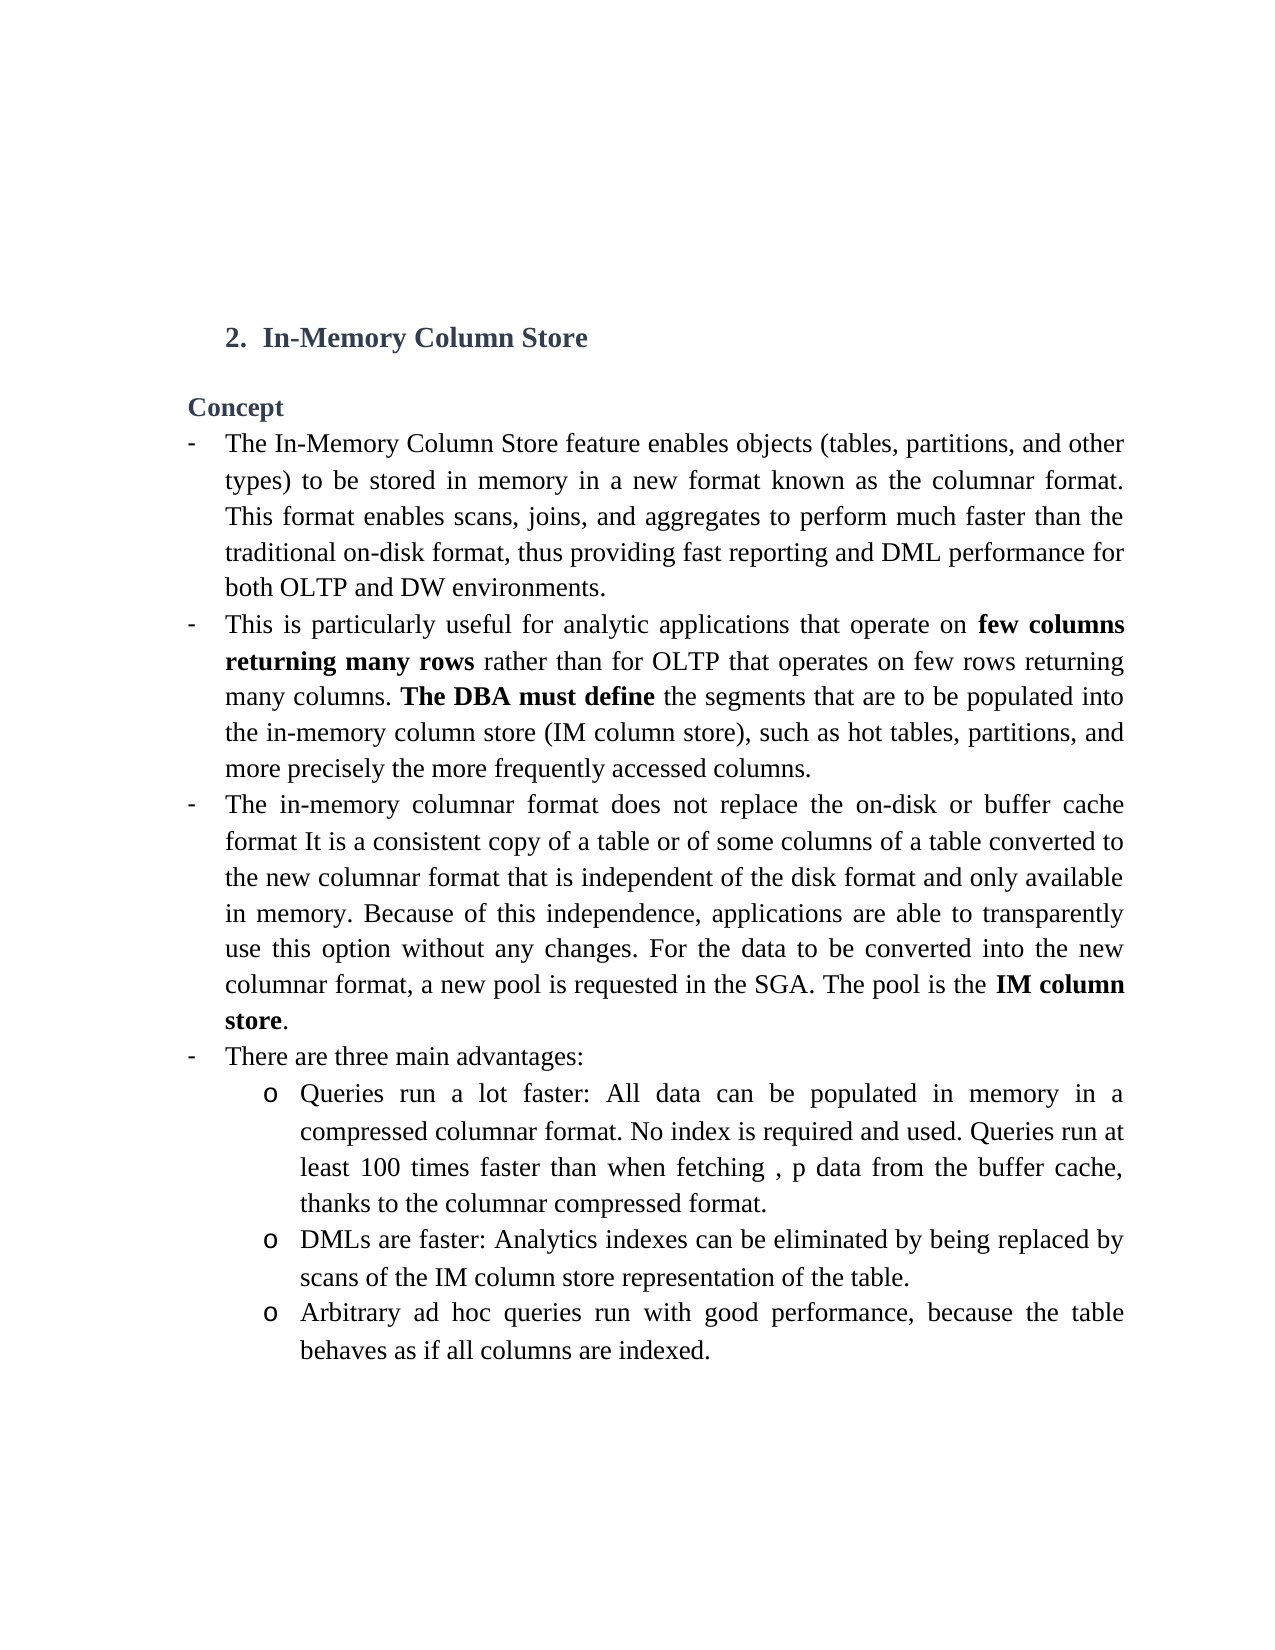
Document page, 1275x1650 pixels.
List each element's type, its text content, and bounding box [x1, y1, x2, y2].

list There are three main advantages: [187, 1039, 1125, 1073]
list DMLs are faster: Analytics indexes can be eliminated by being replaced by scans of the IM column store representation of the table. [262, 1223, 1125, 1292]
list The in-memory columnar format does not replace the on-disk or buffer cache format It is a consistent copy of a table or of some columns of a table converted to the new columnar format that is independent of the disk format and only available in memory. Because of this independence, applications are able to transparently use this option without any changes. For the data to be converted into the new columnar format, a new pool is requested in the SGA. The pool is the IM column store. [187, 788, 1125, 1035]
list This is particularly useful for analytic applications that operate on few columns returning many rows rather than for OLTP that operates on few rows returning many columns. The DBA must define the segments that are to be populated into the in-memory column store (IM column store), such as hot tables, partitions, and more precisely the more frequently accessed columns. [187, 607, 1125, 783]
list Arbitrary ad hoc queries run with good performance, because the table behaves as if all columns are indexed. [262, 1296, 1125, 1366]
subtitle Concept [150, 391, 1125, 422]
list Queries run a lot faster: All data can be populated in memory in a compressed columnar format. No index is required and used. Queries run at least 100 times faster than when fetching , p data from the buffer cache, thanks to the columnar compressed format. [262, 1077, 1125, 1218]
subtitle In-Memory Column Store [225, 320, 1125, 353]
list The In-Memory Column Store feature enables objects (tables, partitions, and other types) to be stored in memory in a new format known as the columnar format. This format enables scans, joins, and aggregates to perform much faster than the traditional on-disk format, thus providing fast reporting and DML performance for both OLTP and DW environments. [187, 427, 1125, 602]
